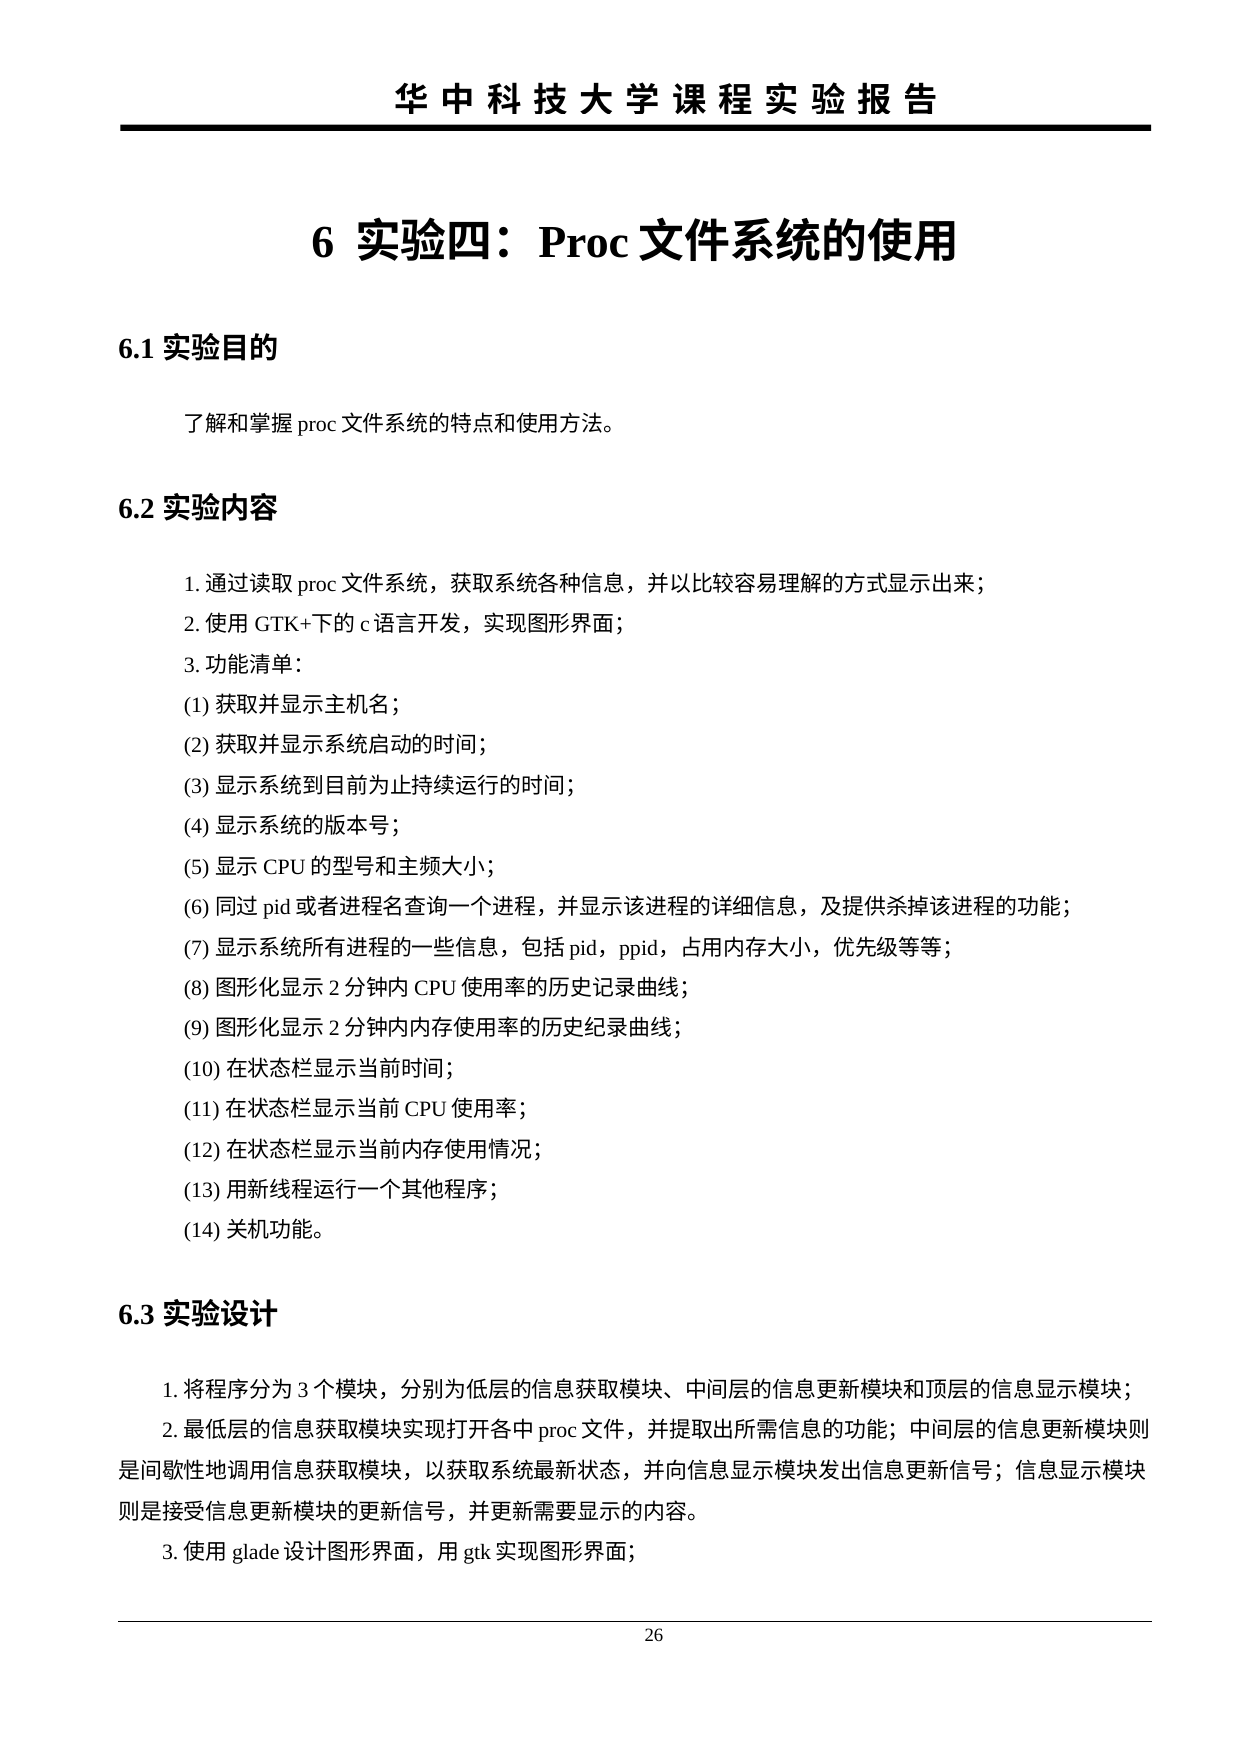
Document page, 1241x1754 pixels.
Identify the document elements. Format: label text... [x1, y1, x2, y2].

text (14) 关机功能。 [140, 1212, 1130, 1244]
subtitle 实验目的 [118, 314, 1152, 379]
text 1. 将程序分为3个模块，分别为低层的信息获取模块、中间层的信息更新模块和顶层的信息显示模块； [118, 1372, 1152, 1404]
text (5) 显示CPU的型号和主频大小； [140, 848, 1130, 881]
text (11) 在状态栏显示当前CPU使用率； [140, 1091, 1130, 1123]
text (3) 显示系统到目前为止持续运行的时间； [140, 767, 1130, 800]
text (13) 用新线程运行一个其他程序； [140, 1172, 1130, 1204]
text 3. 使用glade设计图形界面，用gtk实现图形界面； [118, 1534, 1152, 1566]
text (6) 同过pid或者进程名查询一个进程，并显示该进程的详细信息，及提供杀掉该进程的功能； [140, 889, 1130, 921]
subtitle 实验设计 [118, 1279, 1152, 1344]
text 3. 功能清单： [140, 646, 1130, 679]
text (12) 在状态栏显示当前内存使用情况； [140, 1131, 1130, 1164]
text 了解和掌握proc文件系统的特点和使用方法。 [140, 406, 1130, 438]
text 2. 使用 GTK+下的c语言开发，实现图形界面； [140, 606, 1130, 638]
text 2. 最低层的信息获取模块实现打开各中proc文件，并提取出所需信息的功能；中间层的信息更新模块则是间歇性地调用信息获取模块，以获取系统最新状态，并向信息显示模块发出信息更新信号；信息显示模块则是接受信息更新模块的更新信号，并更新需要显示的内容。 [118, 1412, 1152, 1526]
text (10) 在状态栏显示当前时间； [140, 1050, 1130, 1083]
subtitle 实验内容 [118, 473, 1152, 538]
text (8) 图形化显示2分钟内CPU使用率的历史记录曲线； [140, 969, 1130, 1002]
text (9) 图形化显示2分钟内内存使用率的历史纪录曲线； [140, 1010, 1130, 1042]
subtitle 实验四：Proc文件系统的使用 [118, 189, 1152, 287]
text (7) 显示系统所有进程的一些信息，包括pid，ppid，占用内存大小，优先级等等； [140, 929, 1130, 962]
text (2) 获取并显示系统启动的时间； [140, 727, 1130, 759]
text (4) 显示系统的版本号； [140, 808, 1130, 840]
text 1. 通过读取proc文件系统，获取系统各种信息，并以比较容易理解的方式显示出来； [140, 565, 1130, 598]
text (1) 获取并显示主机名； [140, 687, 1130, 719]
